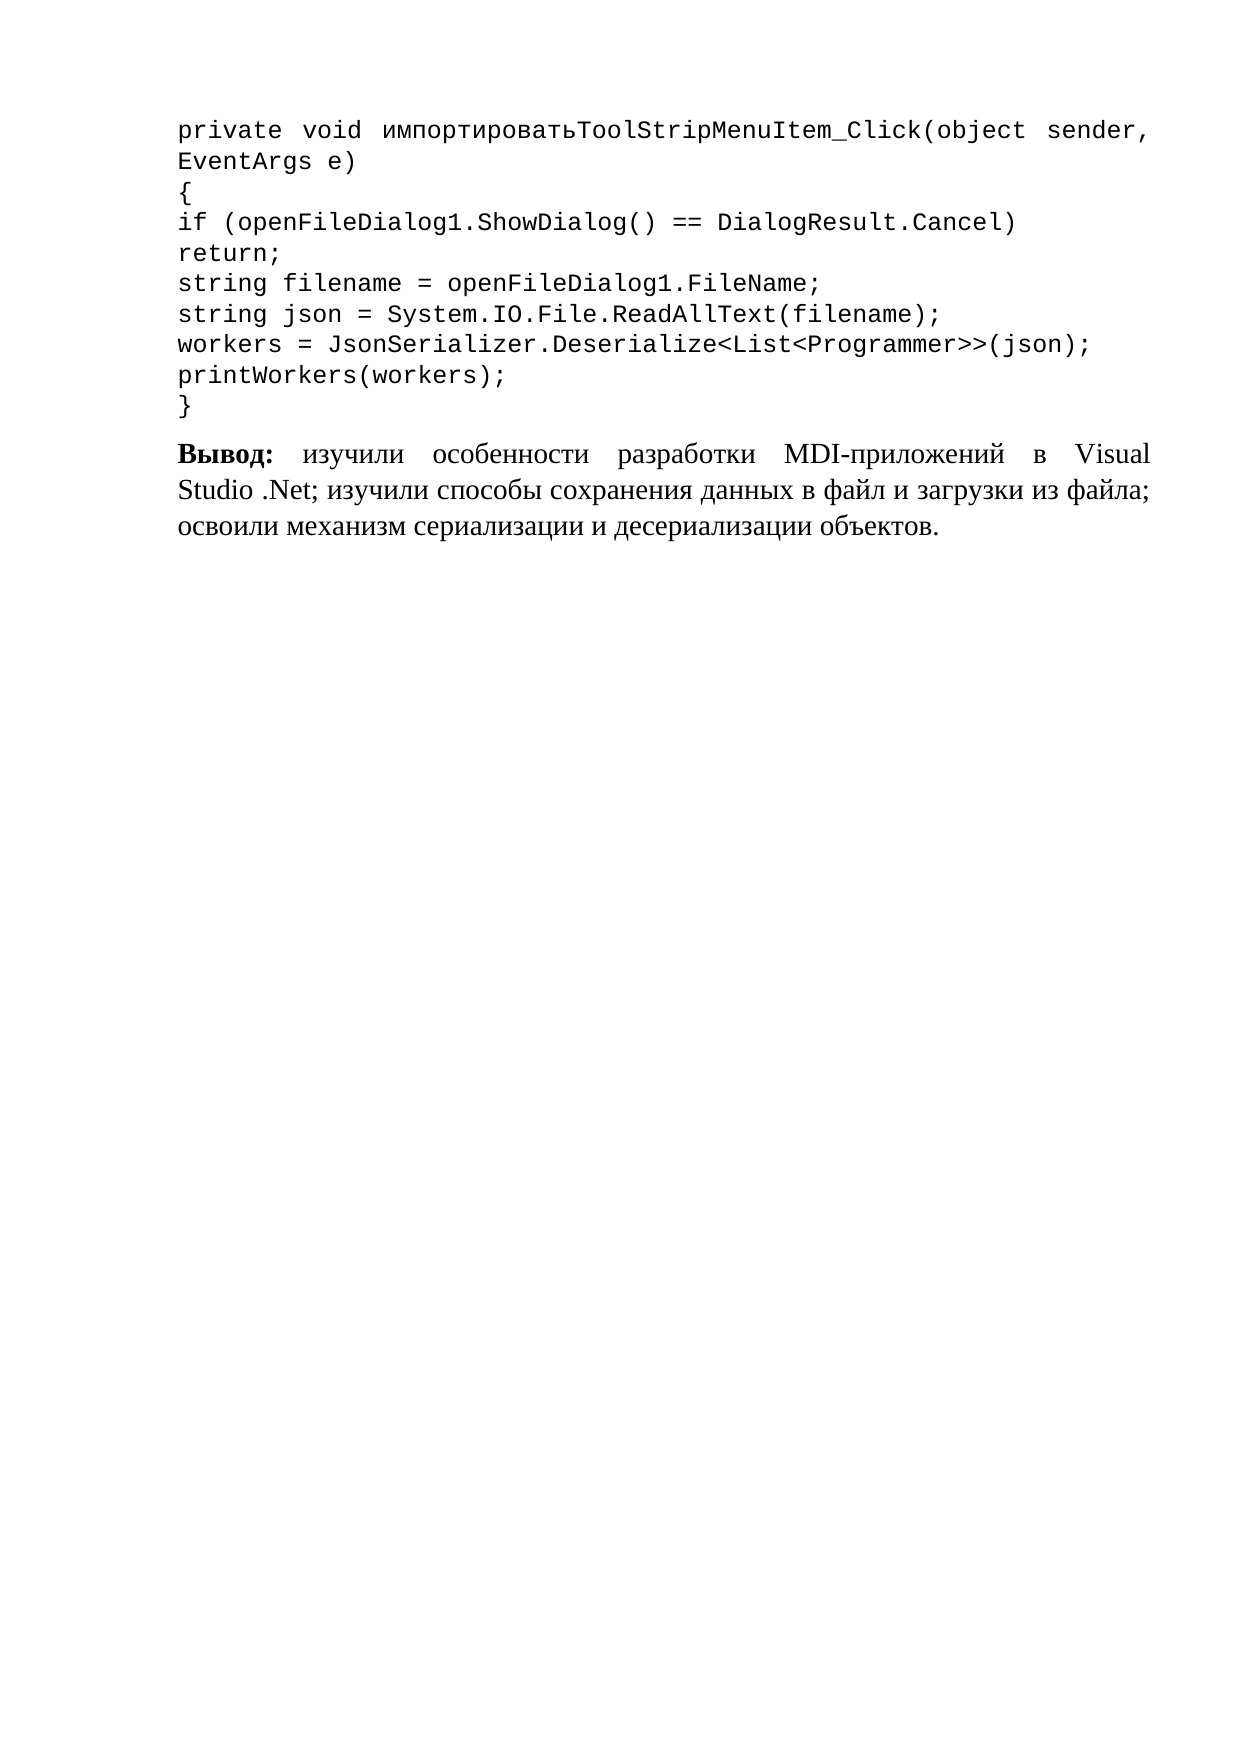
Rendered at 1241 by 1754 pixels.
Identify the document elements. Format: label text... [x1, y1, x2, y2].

text private void импортироватьToolStripMenuItem_Click(object sender, EventArgs e) [177, 118, 1152, 177]
text { [177, 179, 1152, 207]
text return; [177, 240, 1152, 268]
text Вывод: изучили особенности разработки MDI-приложений в Visual Studio .Net; изучили способы сохранения данных в файл и загрузки из файла; освоили механизм сериализации и десериализации объектов. [177, 436, 1152, 542]
text } [177, 393, 1152, 421]
text string filename = openFileDialog1.FileName; [177, 271, 1152, 299]
text string json = System.IO.File.ReadAllText(filename); [177, 301, 1152, 329]
text workers = JsonSerializer.Deserialize<List<Programmer>>(json); [177, 332, 1152, 360]
text printWorkers(workers); [177, 362, 1152, 391]
text if (openFileDialog1.ShowDialog() == DialogResult.Cancel) [177, 210, 1152, 238]
